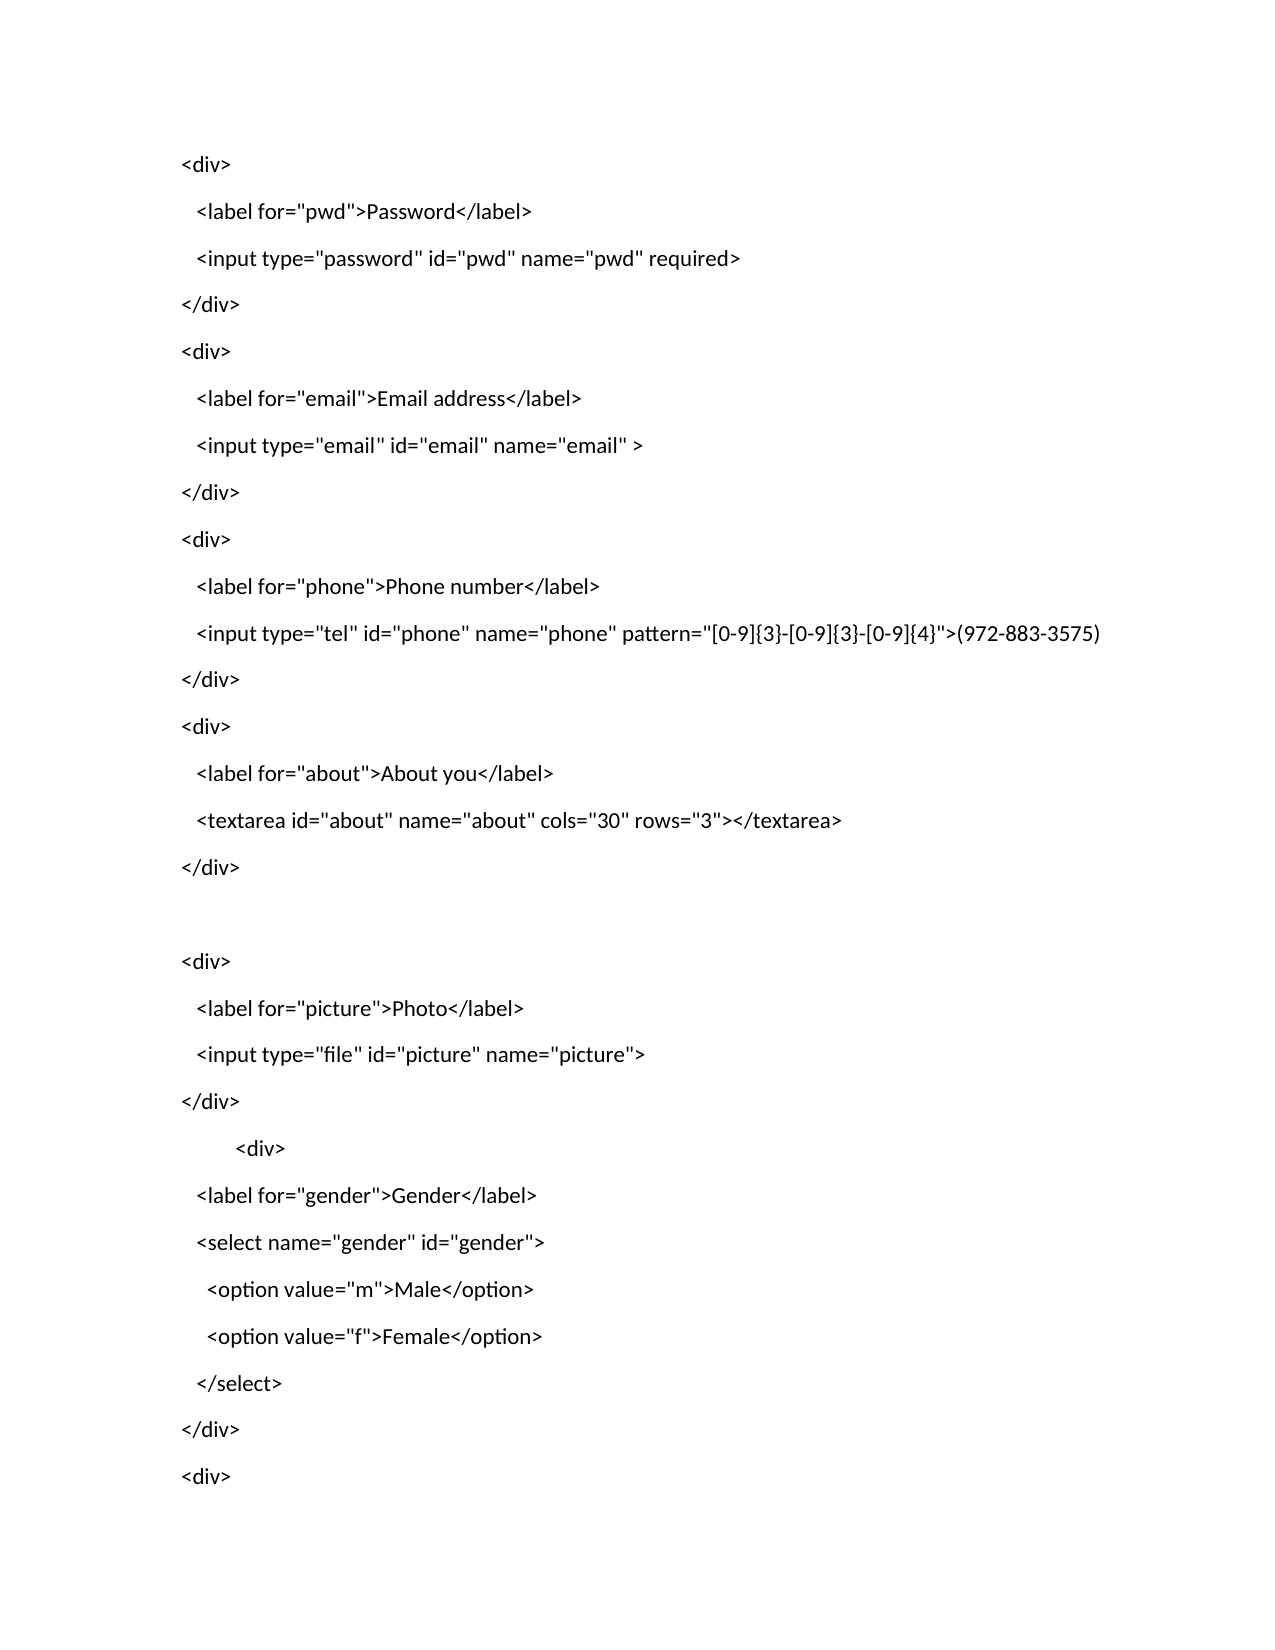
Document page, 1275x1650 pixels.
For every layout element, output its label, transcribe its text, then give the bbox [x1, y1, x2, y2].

text <div> [150, 1134, 1125, 1162]
text <label for="picture">Photo</label> [150, 994, 1125, 1022]
text <label for="email">Email address</label> [150, 384, 1125, 412]
text <label for="about">About you</label> [150, 759, 1125, 787]
text </div> [150, 853, 1125, 881]
text <input type="password" id="pwd" name="pwd" required> [150, 244, 1125, 272]
text <textarea id="about" name="about" cols="30" rows="3"></textarea> [150, 806, 1125, 834]
text </div> [150, 1087, 1125, 1116]
text <select name="gender" id="gender"> [150, 1228, 1125, 1256]
text </div> [150, 478, 1125, 506]
text <div> [150, 947, 1125, 975]
text <input type="tel" id="phone" name="phone" pattern="[0-9]{3}-[0-9]{3}-[0-9]{4}">(972-883-3575) [150, 619, 1125, 647]
text <div> [150, 525, 1125, 553]
text </select> [150, 1369, 1125, 1397]
text </div> [150, 1416, 1125, 1444]
text <input type="email" id="email" name="email" > [150, 431, 1125, 459]
text <option value="m">Male</option> [150, 1275, 1125, 1303]
text <div> [150, 712, 1125, 741]
text <div> [150, 150, 1125, 178]
text <label for="pwd">Password</label> [150, 197, 1125, 225]
text <div> [150, 1462, 1125, 1491]
text </div> [150, 291, 1125, 319]
text <label for="phone">Phone number</label> [150, 572, 1125, 600]
text </div> [150, 666, 1125, 694]
text <div> [150, 337, 1125, 366]
text <label for="gender">Gender</label> [150, 1181, 1125, 1209]
text <input type="file" id="picture" name="picture"> [150, 1041, 1125, 1069]
text <option value="f">Female</option> [150, 1322, 1125, 1350]
